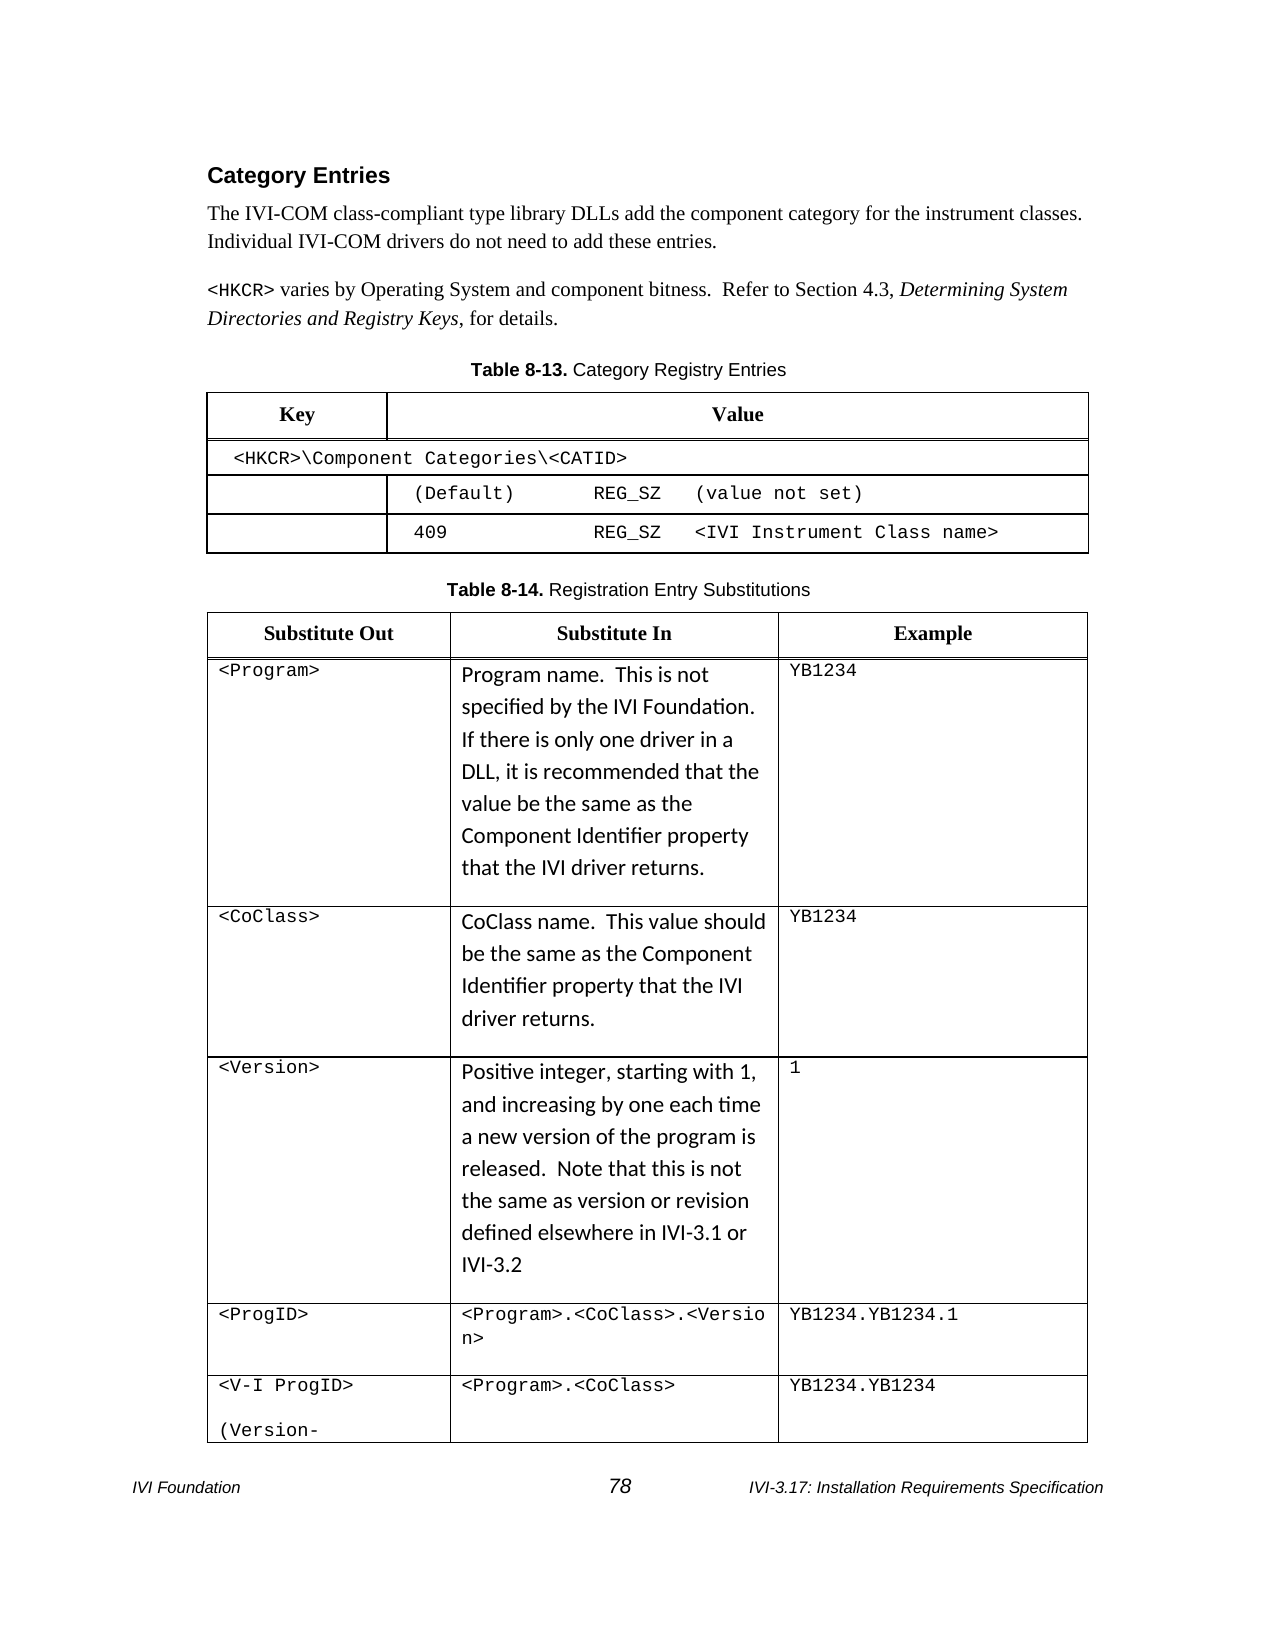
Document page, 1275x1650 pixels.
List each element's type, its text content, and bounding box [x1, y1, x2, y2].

table_cell Positive integer, starting with 1, and increasing by one each time a new version of the program is released. Note that this is not the same as version or revision defined elsewhere in IVI-3.1 or IVI-3.2 [451, 1058, 778, 1303]
table_cell (Default) REG_SZ (value not set) [388, 476, 1088, 513]
text Category Entries [207, 162, 1125, 189]
table_cell <Program> [208, 660, 450, 906]
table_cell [208, 1376, 450, 1442]
table_cell <ProgID> [208, 1304, 450, 1375]
table_cell Program name. This is not specified by the IVI Foundation. If there is only one driver in a DLL, it is recommended that the value be the same as the Component Identifier property that the IVI driver returns. [451, 660, 778, 906]
table_cell [208, 476, 386, 513]
table_cell YB1234 [779, 660, 1087, 906]
table_header Substitute In [451, 613, 778, 657]
table_cell <Version> [208, 1058, 450, 1303]
table_cell CoClass name. This value should be the same as the Component Identifier property that the IVI driver returns. [451, 907, 778, 1056]
table_cell YB1234.YB1234.1 [779, 1304, 1087, 1375]
table_cell 409 REG_SZ <IVI Instrument Class name> [388, 515, 1088, 552]
table_header Key [208, 393, 386, 438]
table_header Example [779, 613, 1087, 657]
table_header Substitute Out [208, 613, 450, 657]
table_header Value [388, 393, 1088, 438]
text Table 8-5. Registration Entry Substitutions [132, 579, 1125, 600]
table_cell YB1234 [779, 907, 1087, 1056]
table_cell <CoClass> [208, 907, 450, 1056]
table_cell <Program>.<CoClass> [451, 1376, 778, 1442]
table_cell <HKCR>\Component Categories\<CATID> [208, 441, 1088, 474]
table_cell [208, 515, 386, 552]
text Table 8-4. Category Registry Entries [132, 359, 1125, 380]
table_cell YB1234.YB1234 [779, 1376, 1087, 1442]
table_cell 1 [779, 1058, 1087, 1303]
text The IVI-COM class-compliant type library DLLs add the component category for the instrument classes. Individual IVI-COM drivers do not need to add these entries. [207, 201, 1125, 253]
text <HKCR> varies by Operating System and component bitness. Refer to Section 4.3, , for details. [207, 277, 1125, 330]
table_cell <Program>.<CoClass>.<Version> [451, 1304, 778, 1375]
